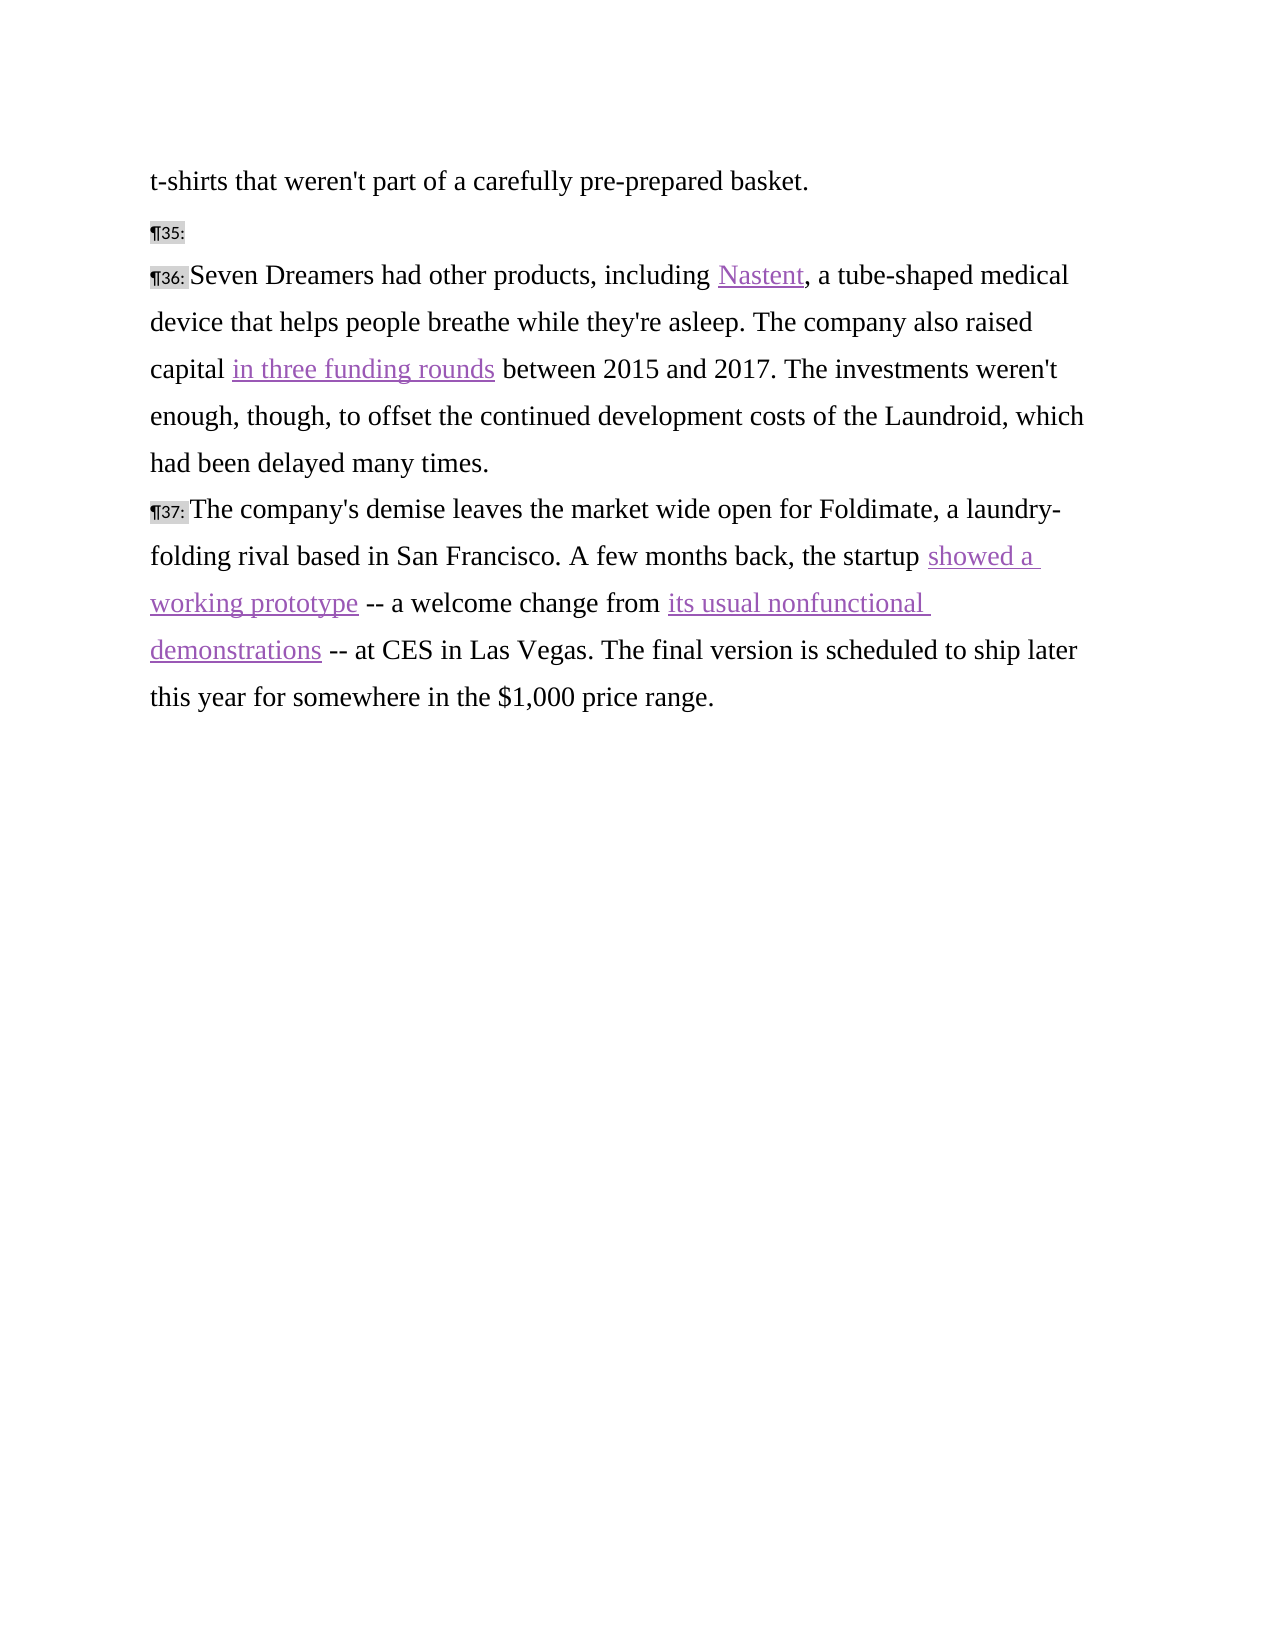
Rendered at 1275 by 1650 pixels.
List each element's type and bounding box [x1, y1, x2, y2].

text [150, 150, 1125, 712]
